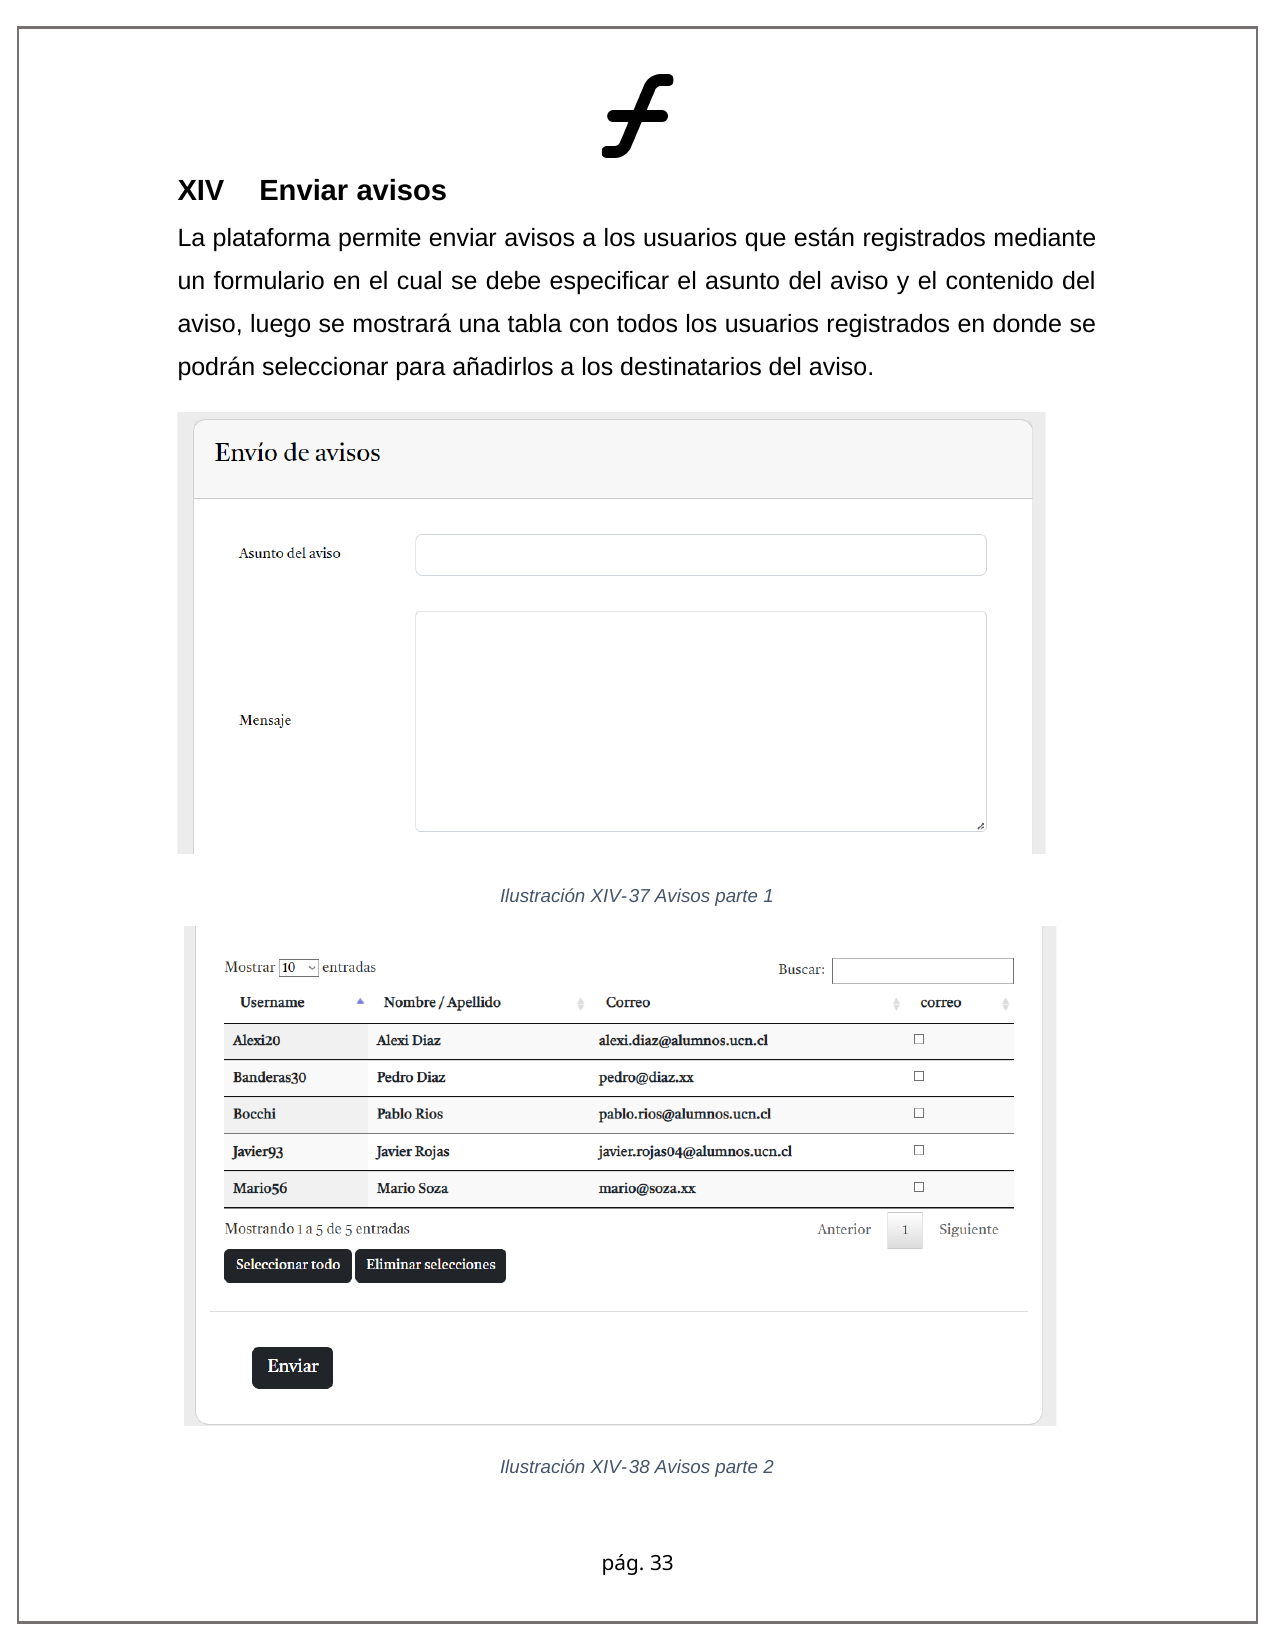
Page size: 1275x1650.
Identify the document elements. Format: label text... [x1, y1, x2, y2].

picture [601, 68, 674, 164]
picture [177, 412, 1046, 854]
subtitle Enviar avisos [177, 173, 1098, 206]
text La plataforma permite enviar avisos a los usuarios que están registrados mediante un formulario en el cual se debe especificar el asunto del aviso y el contenido del aviso, luego se mostrará una tabla con todos los usuarios registrados en donde se podrán seleccionar para añadirlos a los destinatarios del aviso. [177, 223, 1098, 381]
picture [184, 926, 1057, 1426]
